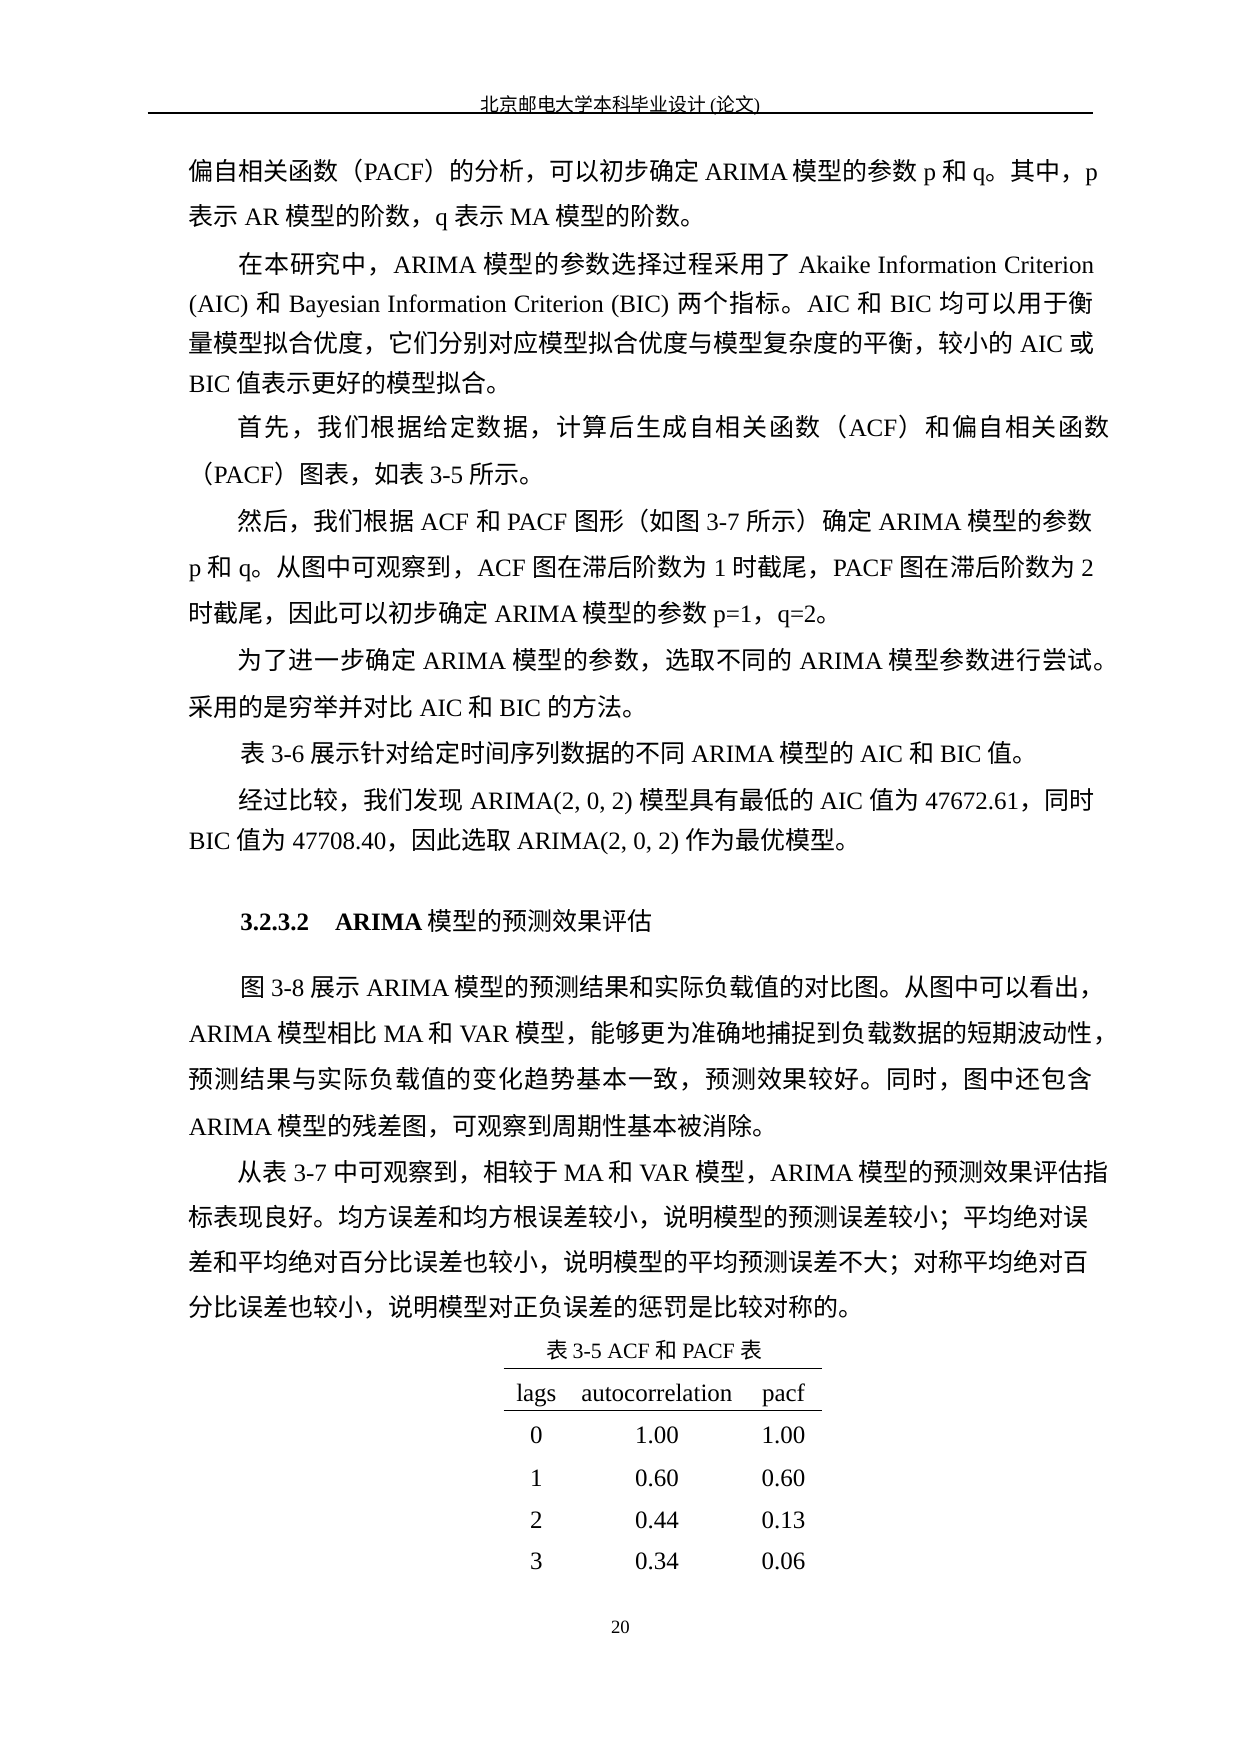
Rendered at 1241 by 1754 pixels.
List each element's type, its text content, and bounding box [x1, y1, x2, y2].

text 然后，我们根据 ACF 和 PACF 图形（如图 3-7 所示）确定 ARIMA 模型的参数 p 和 q。从图中可观察到，ACF 图在滞后阶数为 1 时截尾，PACF 图在滞后阶数为 2 时截尾，因此可以初步确定 ARIMA 模型的参数 p=1，q=2。 [189, 501, 1093, 630]
table_cell 0.34 [581, 1537, 757, 1578]
text 在本研究中，ARIMA 模型的参数选择过程采用了 Akaike Information Criterion (AIC) 和 Bayesian Information Criterion (BIC) 两个指标。AIC 和 BIC 均可以用于衡量模型拟合优度，它们分别对应模型拟合优度与模型复杂度的平衡，较小的 AIC 或 BIC 值表示更好的模型拟合。 [189, 244, 1094, 400]
subtitle 3.2.3.2 ARIMA 模型的预测效果评估 [148, 902, 1110, 938]
table_cell 1.00 [757, 1411, 822, 1454]
table_cell 0.44 [581, 1495, 757, 1537]
text 为了进一步确定 ARIMA 模型的参数，选取不同的 ARIMA 模型参数进行尝试。采用的是穷举并对比 AIC 和 BIC 的方法。 [189, 641, 1093, 723]
table_cell 2 [504, 1495, 581, 1537]
table_cell 0.60 [757, 1454, 822, 1495]
text 表 3-6 展示针对给定时间序列数据的不同 ARIMA 模型的 AIC 和 BIC 值。 [240, 734, 1093, 770]
table_cell 0.06 [757, 1537, 822, 1578]
text ARIMA 模型相比 MA 和 VAR 模型，能够更为准确地捕捉到负载数据的短期波动性，预测结果与实际负载值的变化趋势基本一致，预测效果较好。同时，图中还包含 ARIMA 模型的残差图，可观察到周期性基本被消除。 [189, 1013, 1093, 1142]
text 首先，我们根据给定数据，计算后生成自相关函数（ACF）和偏自相关函数（PACF）图表，如表 3-5 所示。 [189, 408, 1110, 491]
text 从表 3-7 中可观察到，相较于 MA 和 VAR 模型，ARIMA 模型的预测效果评估指标表现良好。均方误差和均方根误差较小，说明模型的预测误差较小；平均绝对误差和平均绝对百分比误差也较小，说明模型的平均预测误差不大；对称平均绝对百分比误差也较小，说明模型对正负误差的惩罚是比较对称的。 [189, 1153, 1110, 1324]
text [189, 152, 1110, 233]
table_cell 0.60 [581, 1454, 757, 1495]
text 经过比较，我们发现 ARIMA(2, 0, 2) 模型具有最低的 AIC 值为 47672.61，同时 BIC 值为 47708.40，因此选取 ARIMA(2, 0, 2) 作为最优模型。 [189, 781, 1094, 857]
table_cell 1 [504, 1454, 581, 1495]
text 表 3-5 ACF 和 PACF 表 [546, 1333, 1099, 1364]
table_header lags [504, 1369, 581, 1410]
table_cell 1.00 [581, 1411, 757, 1454]
table_cell 0 [504, 1411, 581, 1454]
table_header pacf [757, 1369, 822, 1410]
table_cell 0.13 [757, 1495, 822, 1537]
table_cell 3 [504, 1537, 581, 1578]
text 图 3-8 展示 ARIMA 模型的预测结果和实际负载值的对比图。从图中可以看出， [240, 967, 1110, 1003]
table_header autocorrelation [581, 1369, 757, 1410]
